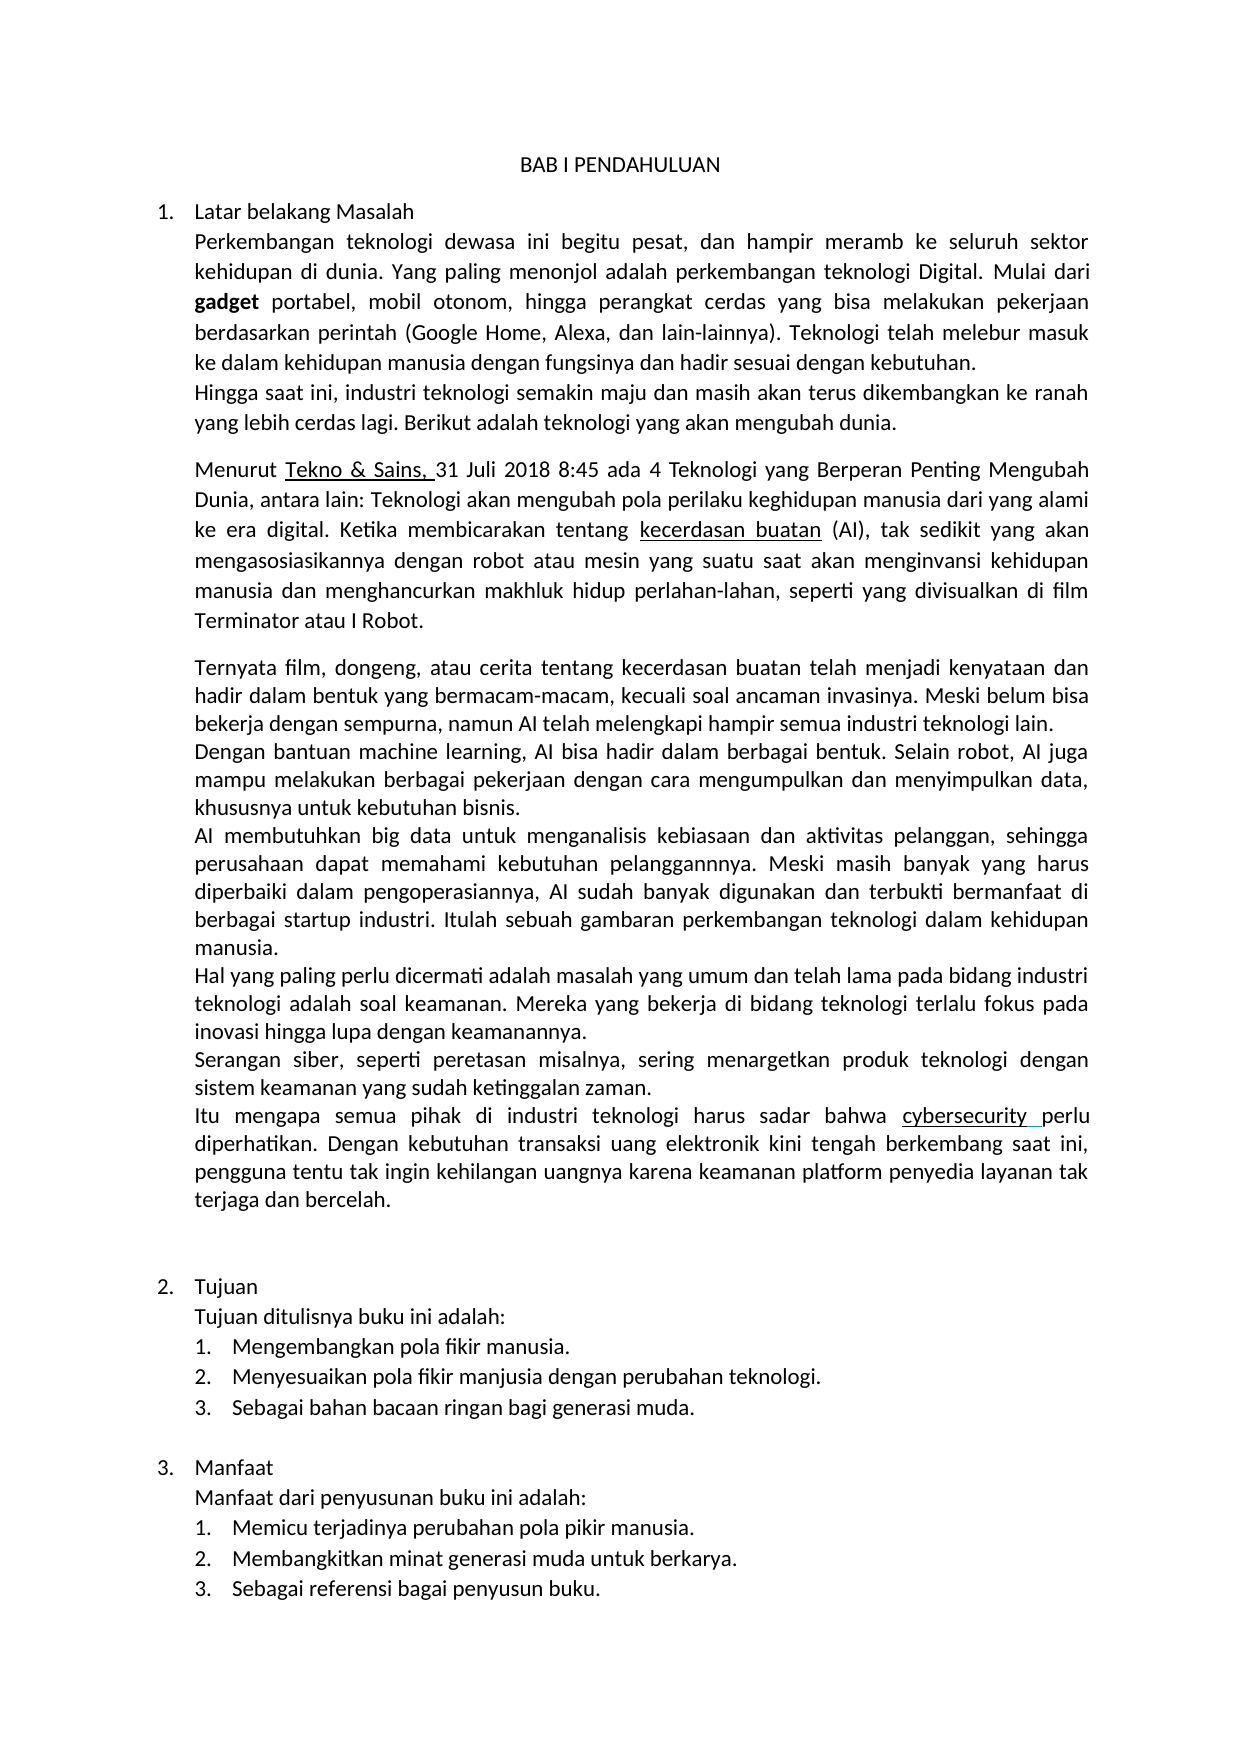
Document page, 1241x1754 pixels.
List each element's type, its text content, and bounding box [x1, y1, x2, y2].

list Membangkitkan minat generasi muda untuk berkarya. [194, 1544, 1090, 1572]
text Ternyata film, dongeng, atau cerita tentang kecerdasan buatan telah menjadi kenyataan dan hadir dalam bentuk yang bermacam-macam, kecuali soal ancaman invasinya. Meski belum bisa bekerja dengan sempurna, namun AI telah melengkapi hampir semua industri teknologi lain. [194, 653, 1090, 737]
text Itu mengapa semua pihak di industri teknologi harus sadar bahwa cybersecurity perlu diperhatikan. Dengan kebutuhan transaksi uang elektronik kini tengah berkembang saat ini, pengguna tentu tak ingin kehilangan uangnya karena keamanan platform penyedia layanan tak terjaga dan bercelah. [194, 1101, 1090, 1213]
text Dengan bantuan machine learning, AI bisa hadir dalam berbagai bentuk. Selain robot, AI juga mampu melakukan berbagai pekerjaan dengan cara mengumpulkan dan menyimpulkan data, khususnya untuk kebutuhan bisnis. [194, 737, 1090, 821]
list Latar belakang Masalah [157, 197, 1090, 225]
list Mengembangkan pola fikir manusia. [194, 1332, 1090, 1360]
list Manfaat [157, 1453, 1090, 1481]
list Perkembangan teknologi dewasa ini begitu pesat, dan hampir meramb ke seluruh sektor kehidupan di dunia. Yang paling menonjol adalah perkembangan teknologi Digital. Mulai dari gadget portabel, mobil otonom, hingga perangkat cerdas yang bisa melakukan pekerjaan berdasarkan perintah (Google Home, Alexa, dan lain-lainnya). Teknologi telah melebur masuk ke dalam kehidupan manusia dengan fungsinya dan hadir sesuai dengan kebutuhan. [194, 346, 1090, 376]
list Hingga saat ini, industri teknologi semakin maju dan masih akan terus dikembangkan ke ranah yang lebih cerdas lagi. Berikut adalah teknologi yang akan mengubah dunia. [194, 406, 1090, 436]
list Sebagai referensi bagai penyusun buku. [194, 1574, 1090, 1602]
list Menyesuaikan pola fikir manjusia dengan perubahan teknologi. [194, 1362, 1090, 1390]
text Serangan siber, seperti peretasan misalnya, sering menargetkan produk teknologi dengan sistem keamanan yang sudah ketinggalan zaman. [194, 1045, 1090, 1101]
text AI membutuhkan big data untuk menganalisis kebiasaan dan aktivitas pelanggan, sehingga perusahaan dapat memahami kebutuhan pelanggannnya. Meski masih banyak yang harus diperbaiki dalam pengoperasiannya, AI sudah banyak digunakan dan terbukti bermanfaat di berbagai startup industri. Itulah sebuah gambaran perkembangan teknologi dalam kehidupan manusia. [194, 821, 1090, 961]
text Menurut Tekno & Sains, 31 Juli 2018 8:45 ada 4 Teknologi yang Berperan Penting Mengubah Dunia, antara lain: Teknologi akan mengubah pola perilaku keghidupan manusia dari yang alami ke era digital. Ketika membicarakan tentang kecerdasan buatan (AI), tak sedikit yang akan mengasosiasikannya dengan robot atau mesin yang suatu saat akan menginvansi kehidupan manusia dan menghancurkan makhluk hidup perlahan-lahan, seperti yang divisualkan di film Terminator atau I Robot. [194, 455, 1090, 634]
list Sebagai bahan bacaan ringan bagi generasi muda. [194, 1393, 1090, 1421]
text BAB I PENDAHULUAN [150, 150, 1090, 178]
list Tujuan [157, 1272, 1090, 1300]
list Manfaat dari penyusunan buku ini adalah: [194, 1483, 1090, 1511]
list Tujuan ditulisnya buku ini adalah: [194, 1302, 1090, 1330]
list Memicu terjadinya perubahan pola pikir manusia. [194, 1513, 1090, 1541]
list Perkembangan teknologi dewasa ini begitu pesat, dan hampir meramb ke seluruh sektor kehidupan di dunia. Yang paling menonjol adalah perkembangan teknologi Digital. Mulai dari gadget portabel, mobil otonom, hingga perangkat cerdas yang bisa melakukan pekerjaan berdasarkan perintah (Google Home, Alexa, dan lain-lainnya). Teknologi telah melebur masuk ke dalam kehidupan manusia dengan fungsinya dan hadir sesuai dengan kebutuhan. [194, 227, 1090, 288]
text Hal yang paling perlu dicermati adalah masalah yang umum dan telah lama pada bidang industri teknologi adalah soal keamanan. Mereka yang bekerja di bidang teknologi terlalu fokus pada inovasi hingga lupa dengan keamanannya. [194, 961, 1090, 1045]
